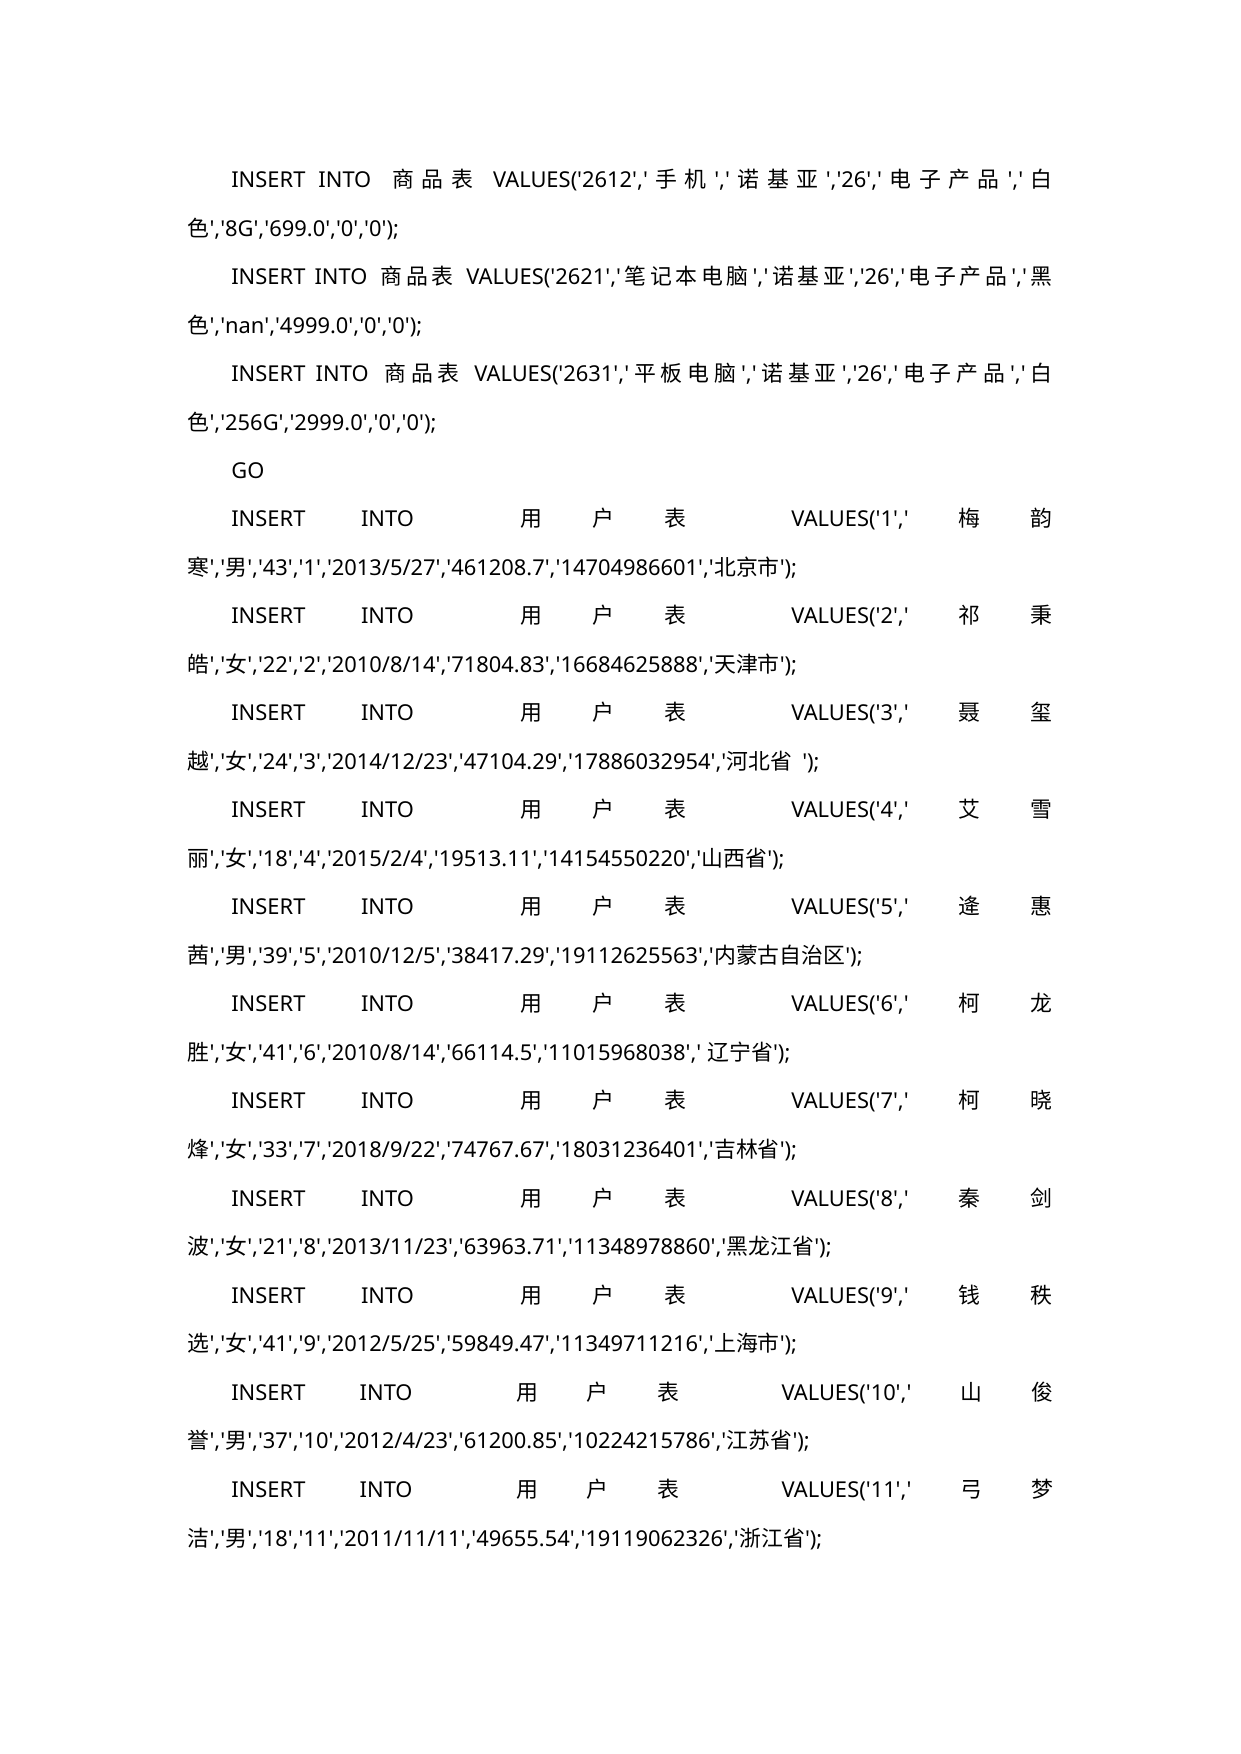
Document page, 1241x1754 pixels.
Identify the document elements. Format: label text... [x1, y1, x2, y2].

text INSERT INTO 用户表 VALUES('5','逄惠茜','男','39','5','2010/12/5','38417.29','19112625563','内蒙古自治区'); [187, 889, 1053, 970]
text INSERT INTO 用户表 VALUES('2','祁秉皓','女','22','2','2010/8/14','71804.83','16684625888','天津市'); [187, 598, 1053, 679]
text INSERT INTO 用户表 VALUES('11','弓梦洁','男','18','11','2011/11/11','49655.54','19119062326','浙江省'); [187, 1471, 1053, 1553]
text INSERT INTO 用户表 VALUES('3','聂玺越','女','24','3','2014/12/23','47104.29','17886032954','河北省 '); [187, 695, 1053, 776]
text INSERT INTO 用户表 VALUES('10','山俊誉','男','37','10','2012/4/23','61200.85','10224215786','江苏省'); [187, 1374, 1053, 1456]
text INSERT INTO 用户表 VALUES('8','秦剑波','女','21','8','2013/11/23','63963.71','11348978860','黑龙江省'); [187, 1180, 1053, 1261]
text INSERT INTO 用户表 VALUES('6','柯龙胜','女','41','6','2010/8/14','66114.5','11015968038',' 辽宁省'); [187, 986, 1053, 1067]
text GO [187, 453, 1053, 486]
text INSERT INTO 用户表 VALUES('1','梅韵寒','男','43','1','2013/5/27','461208.7','14704986601','北京市'); [187, 501, 1053, 582]
text INSERT INTO 商品表 VALUES('2621','笔记本电脑','诺基亚','26','电子产品','黑色','nan','4999.0','0','0'); [187, 259, 1053, 340]
text INSERT INTO 用户表 VALUES('9','钱秩选','女','41','9','2012/5/25','59849.47','11349711216','上海市'); [187, 1277, 1053, 1358]
text INSERT INTO 用户表 VALUES('4','艾雪丽','女','18','4','2015/2/4','19513.11','14154550220','山西省'); [187, 792, 1053, 873]
text INSERT INTO 商品表 VALUES('2612','手机','诺基亚','26','电子产品','白色','8G','699.0','0','0'); [187, 162, 1053, 243]
text INSERT INTO 商品表 VALUES('2631','平板电脑','诺基亚','26','电子产品','白色','256G','2999.0','0','0'); [187, 356, 1053, 437]
text INSERT INTO 用户表 VALUES('7','柯晓烽','女','33','7','2018/9/22','74767.67','18031236401','吉林省'); [187, 1083, 1053, 1164]
